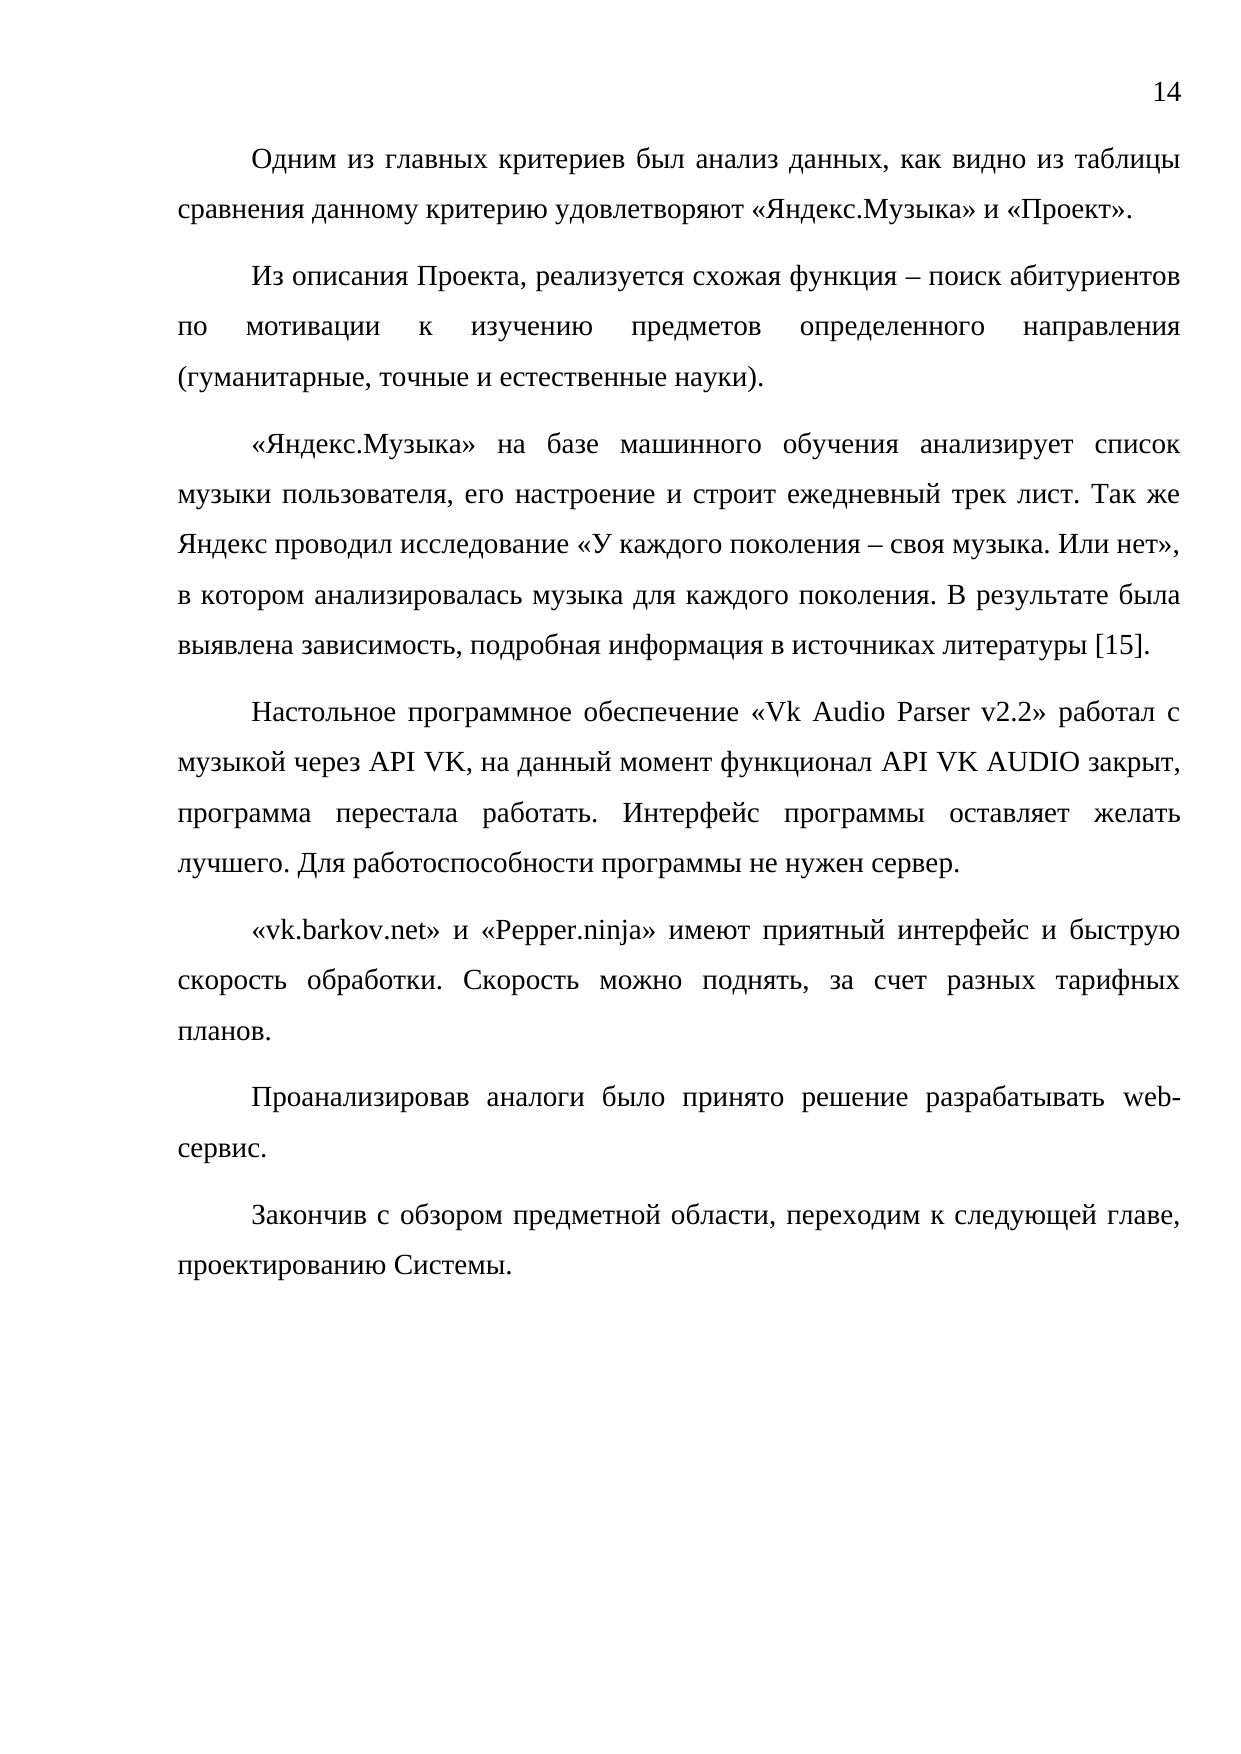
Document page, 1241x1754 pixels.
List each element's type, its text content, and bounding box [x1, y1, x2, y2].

text Проанализировав аналоги было принято решение разрабатывать web-сервис. [177, 1079, 1181, 1163]
text «Яндекс.Музыка» на базе машинного обучения анализирует список музыки пользователя, его настроение и строит ежедневный трек лист. Так же Яндекс проводил исследование «У каждого поколения – своя музыка. Или нет», в котором анализировалась музыка для каждого поколения. В результате была выявлена зависимость, подробная информация в источниках литературы [15]. [177, 426, 1181, 661]
text Закончив с обзором предметной области, переходим к следующей главе, проектированию Системы. [177, 1197, 1181, 1281]
text «vk.barkov.net» и «Pepper.ninja» имеют приятный интерфейс и быструю скорость обработки. Скорость можно поднять, за счет разных тарифных планов. [177, 912, 1181, 1046]
text Из описания Проекта, реализуется схожая функция – поиск абитуриентов по мотивации к изучению предметов определенного направления (гуманитарные, точные и естественные науки). [177, 258, 1181, 392]
text Настольное программное обеспечение «Vk Audio Parser v2.2» работал с музыкой через API VK, на данный момент функционал API VK AUDIO закрыт, программа перестала работать. Интерфейс программы оставляет желать лучшего. Для работоспособности программы не нужен сервер. [177, 694, 1181, 878]
text Одним из главных критериев был анализ данных, как видно из таблицы сравнения данному критерию удовлетворяют «Яндекс.Музыка» и «Проект». [177, 141, 1181, 225]
